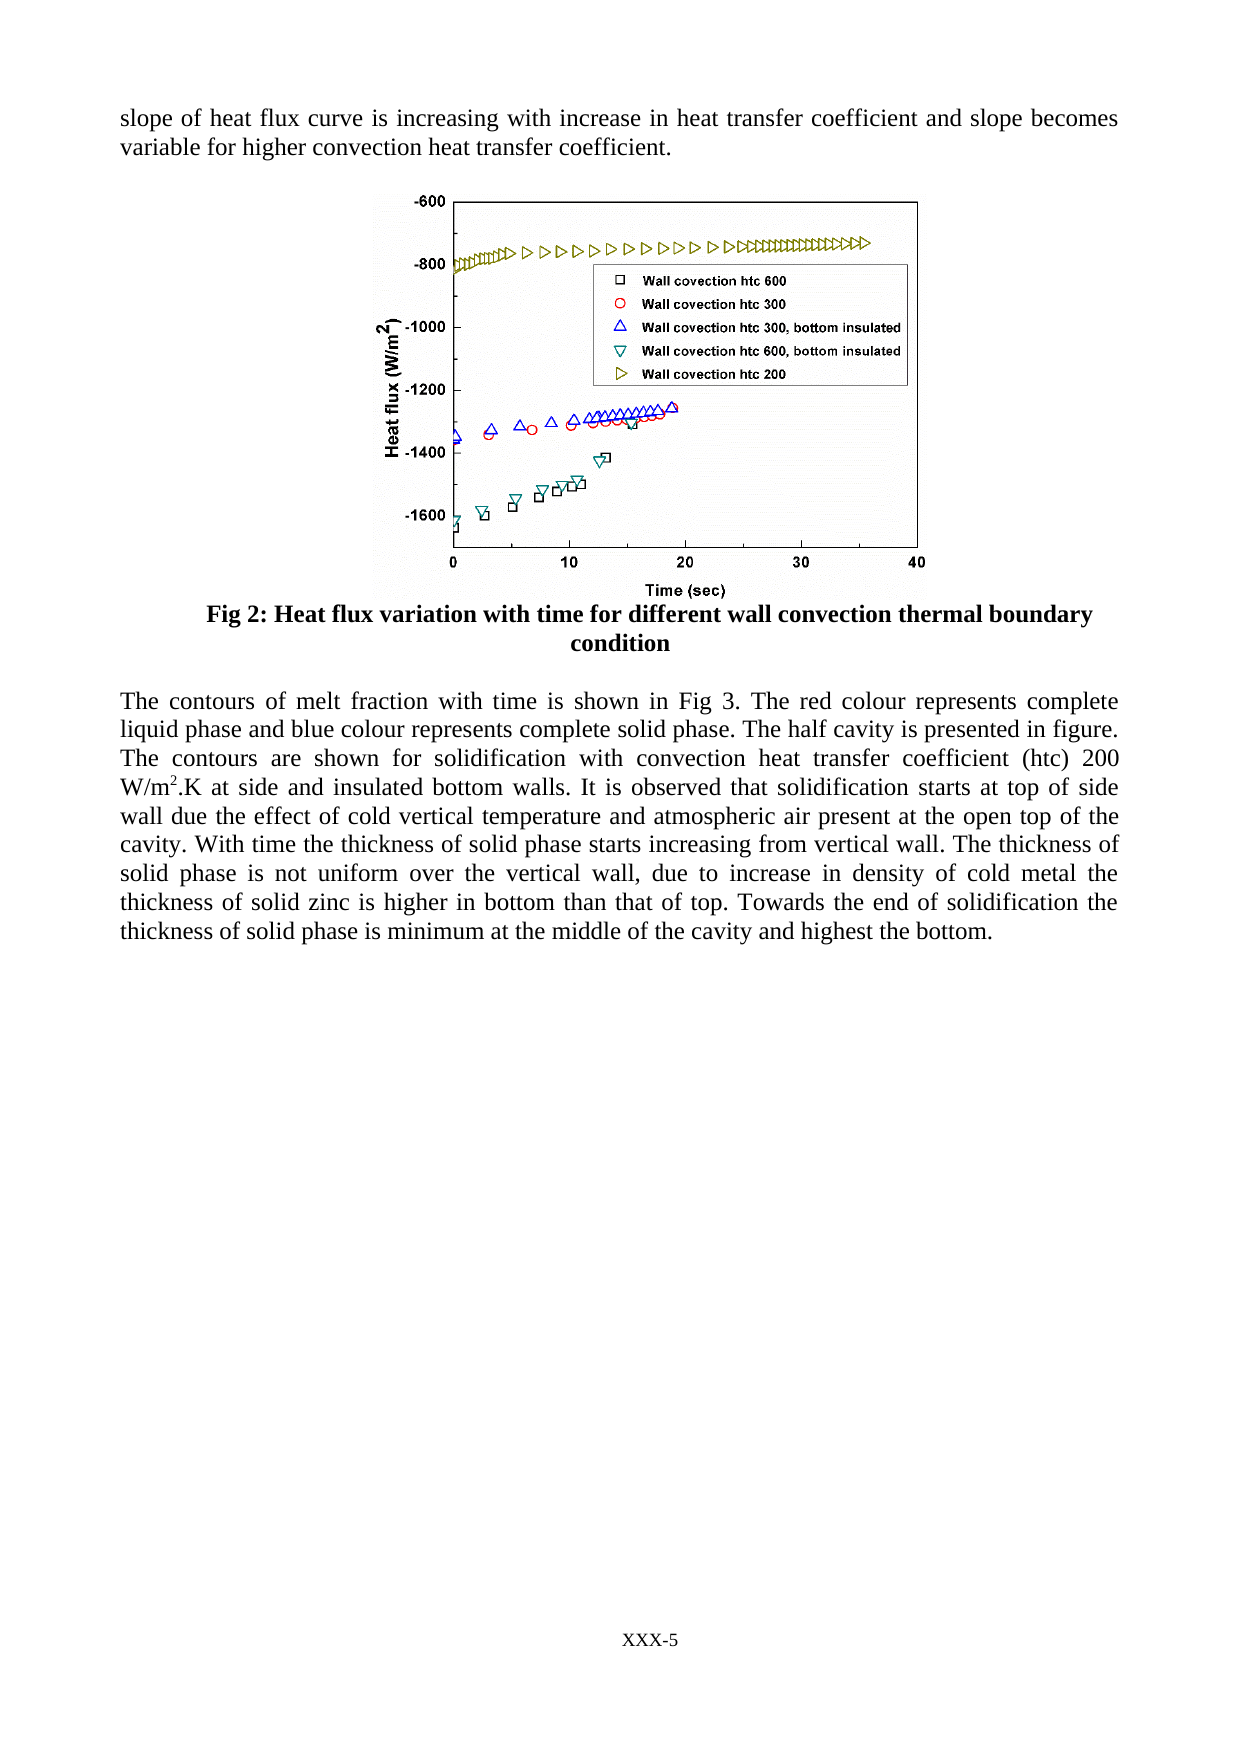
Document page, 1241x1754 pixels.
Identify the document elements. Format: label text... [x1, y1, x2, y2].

text Fig 2: Heat flux variation with time for different wall convection thermal boundary condition [120, 599, 1120, 657]
text The contours of melt fraction with time is shown in Fig 3. The red colour represents complete liquid phase and blue colour represents complete solid phase. The half cavity is presented in figure. The contours are shown for solidification with convection heat transfer coefficient (htc) 200 W/m2.K at side and insulated bottom walls. It is observed that solidification starts at top of side wall due the effect of cold vertical temperature and atmospheric air present at the open top of the cavity. With time the thickness of solid phase starts increasing from vertical wall. The thickness of solid phase is not uniform over the vertical wall, due to increase in density of cold metal the thickness of solid zinc is higher in bottom than that of top. Towards the end of solidification the thickness of solid phase is minimum at the middle of the cavity and highest the bottom. [120, 686, 1120, 944]
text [120, 103, 1120, 161]
picture [372, 189, 928, 600]
